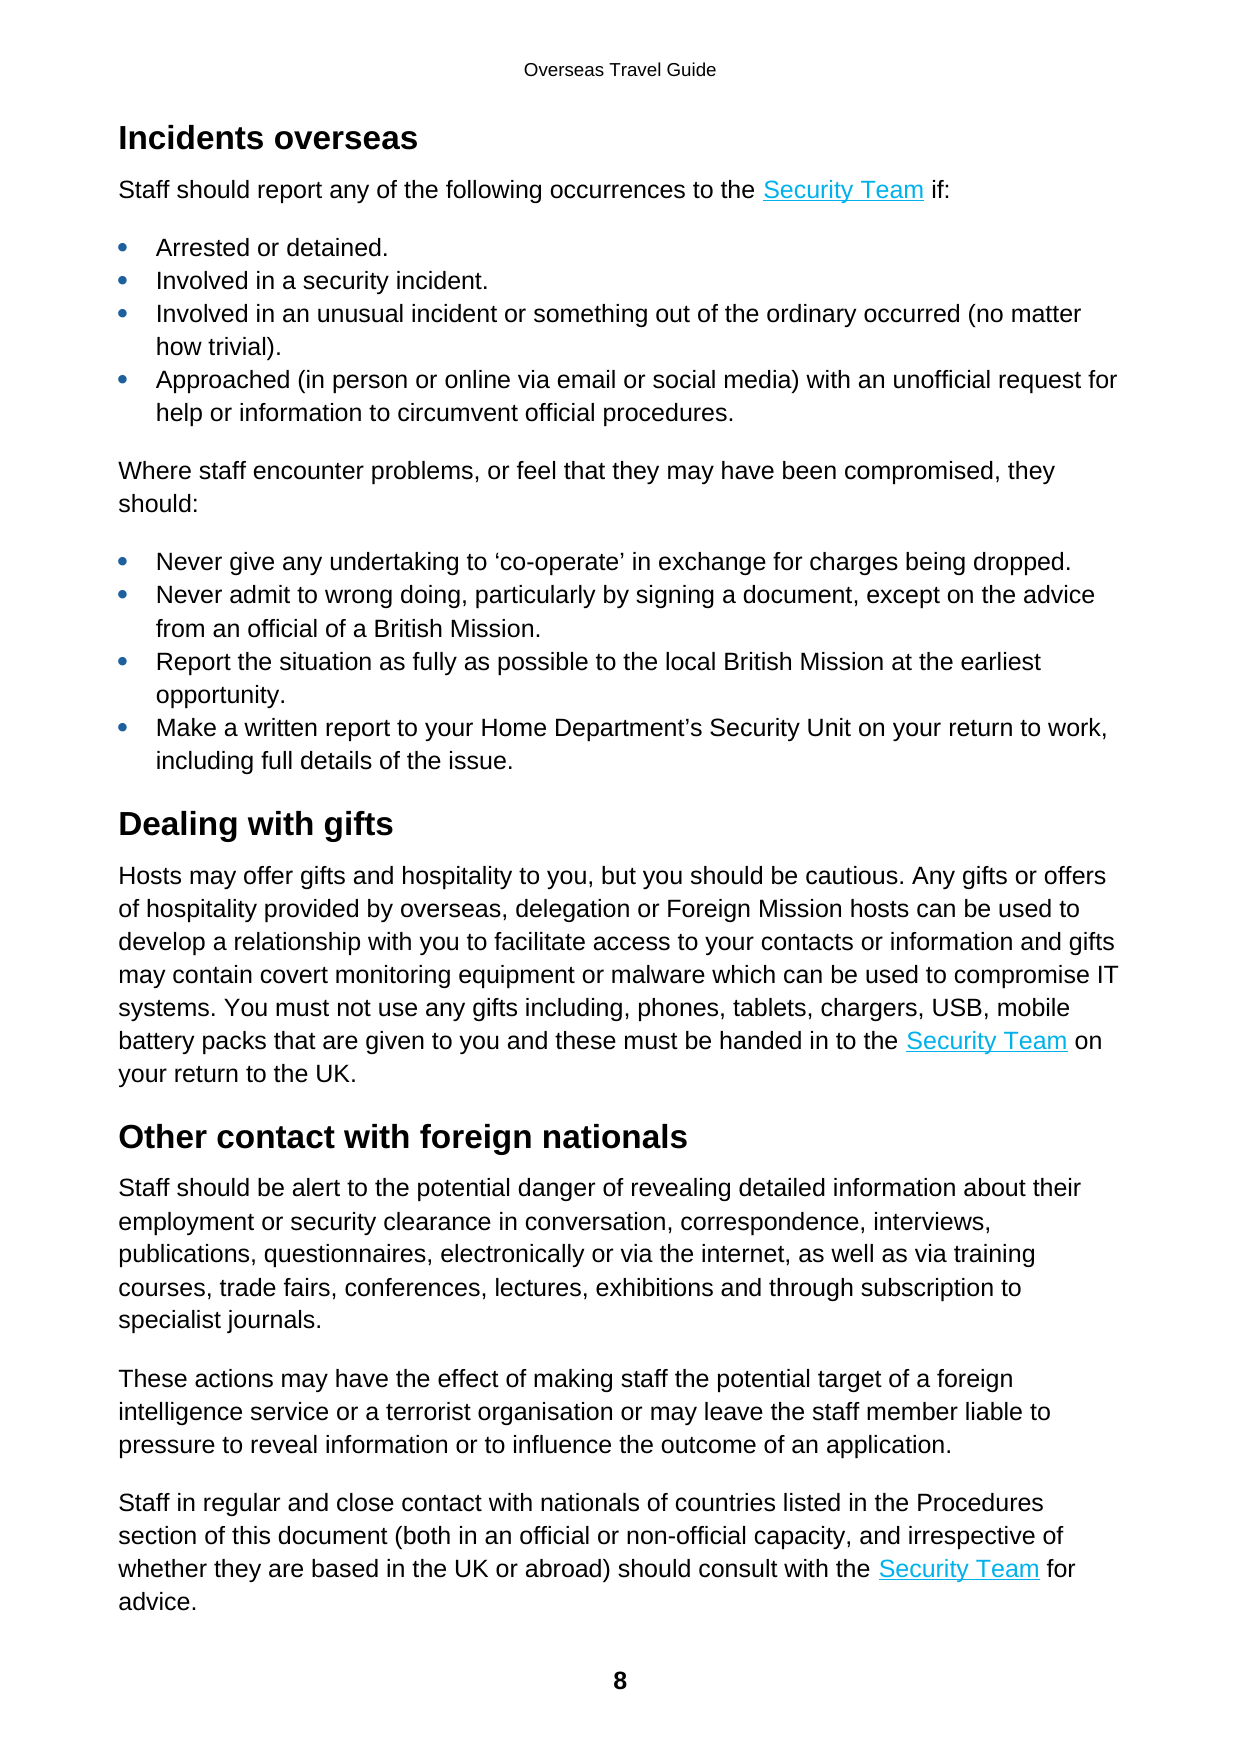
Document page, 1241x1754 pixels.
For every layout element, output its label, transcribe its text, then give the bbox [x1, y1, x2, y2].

list Make a written report to your Home Department’s Security Unit on your return to work, including full details of the issue. [118, 713, 1122, 775]
list Involved in a security incident. [118, 266, 1122, 295]
list Approached (in person or online via email or social media) with an unofficial request for help or information to circumvent official procedures. [118, 365, 1122, 427]
text Where staff encounter problems, or feel that they may have been compromised, they should: [118, 456, 1122, 518]
text Staff should be alert to the potential danger of revealing detailed information about their employment or security clearance in conversation, correspondence, interviews, publications, questionnaires, electronically or via the internet, as well as via training courses, trade fairs, conferences, lectures, exhibitions and through subscription to specialist journals. [118, 1173, 1122, 1334]
list Never give any undertaking to ‘co-operate’ in exchange for charges being dropped. [118, 547, 1122, 576]
text Staff in regular and close contact with nationals of countries listed in the Procedures section of this document (both in an official or non-official capacity, and irrespective of whether they are based in the UK or abroad) should consult with the Security Team for advice. [118, 1488, 1122, 1615]
text Hosts may offer gifts and hospitality to you, but you should be cautious. Any gifts or offers of hospitality provided by overseas, delegation or Foreign Mission hosts can be used to develop a relationship with you to facilitate access to your contacts or information and gifts may contain covert monitoring equipment or malware which can be used to compromise IT systems. You must not use any gifts including, phones, tablets, chargers, USB, mobile battery packs that are given to you and these must be handed in to the Security Team on your return to the UK. [118, 861, 1122, 1087]
list Arrested or detained. [118, 233, 1122, 262]
text These actions may have the effect of making staff the potential target of a foreign intelligence service or a terrorist organisation or may leave the staff member liable to pressure to reveal information or to influence the outcome of an application. [118, 1363, 1122, 1458]
text Staff should report any of the following occurrences to the Security Team if: [118, 175, 1122, 203]
list Never admit to wrong doing, particularly by signing a document, except on the advice from an official of a British Mission. [118, 581, 1122, 642]
subtitle Other contact with foreign nationals [118, 1117, 1122, 1155]
subtitle Dealing with gifts [118, 804, 1122, 842]
subtitle Incidents overseas [118, 118, 1122, 157]
list Involved in an unusual incident or something out of the ordinary occurred (no matter how trivial). [118, 299, 1122, 361]
list Report the situation as fully as possible to the local British Mission at the earliest opportunity. [118, 647, 1122, 708]
